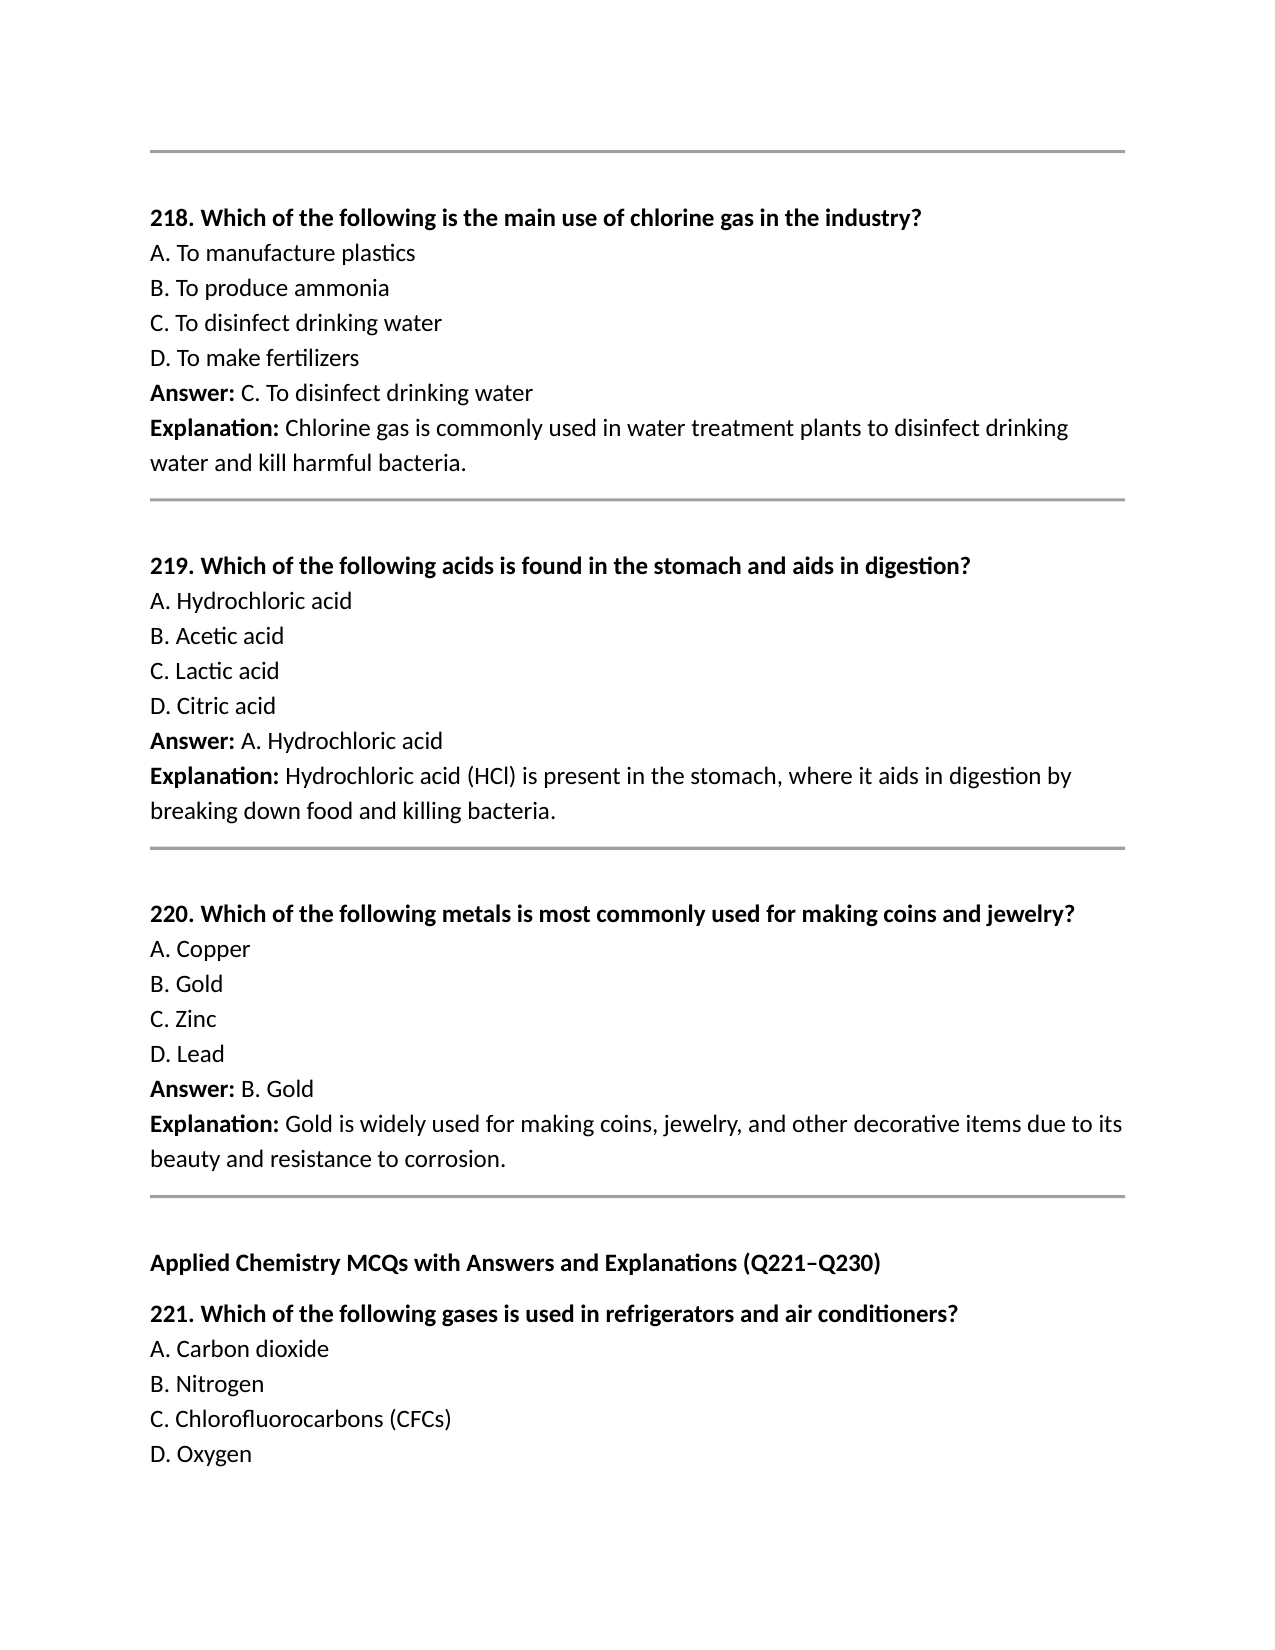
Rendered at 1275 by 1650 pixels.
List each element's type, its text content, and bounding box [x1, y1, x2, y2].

text 218. Which of the following is the main use of chlorine gas in the industry? A. To manufacture plastics B. To produce ammonia C. To disinfect drinking water D. To make fertilizers Answer: C. To disinfect drinking water Explanation: Chlorine gas is commonly used in water treatment plants to disinfect drinking water and kill harmful bacteria. [150, 202, 1125, 477]
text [150, 1298, 1125, 1469]
text Applied Chemistry MCQs with Answers and Explanations (Q221–Q230) [150, 1247, 1125, 1277]
text 220. Which of the following metals is most commonly used for making coins and jewelry? A. Copper B. Gold C. Zinc D. Lead Answer: B. Gold Explanation: Gold is widely used for making coins, jewelry, and other decorative items due to its beauty and resistance to corrosion. [150, 898, 1125, 1174]
text 219. Which of the following acids is found in the stomach and aids in digestion? A. Hydrochloric acid B. Acetic acid C. Lactic acid D. Citric acid Answer: A. Hydrochloric acid Explanation: Hydrochloric acid (HCl) is present in the stomach, where it aids in digestion by breaking down food and killing bacteria. [150, 550, 1125, 826]
